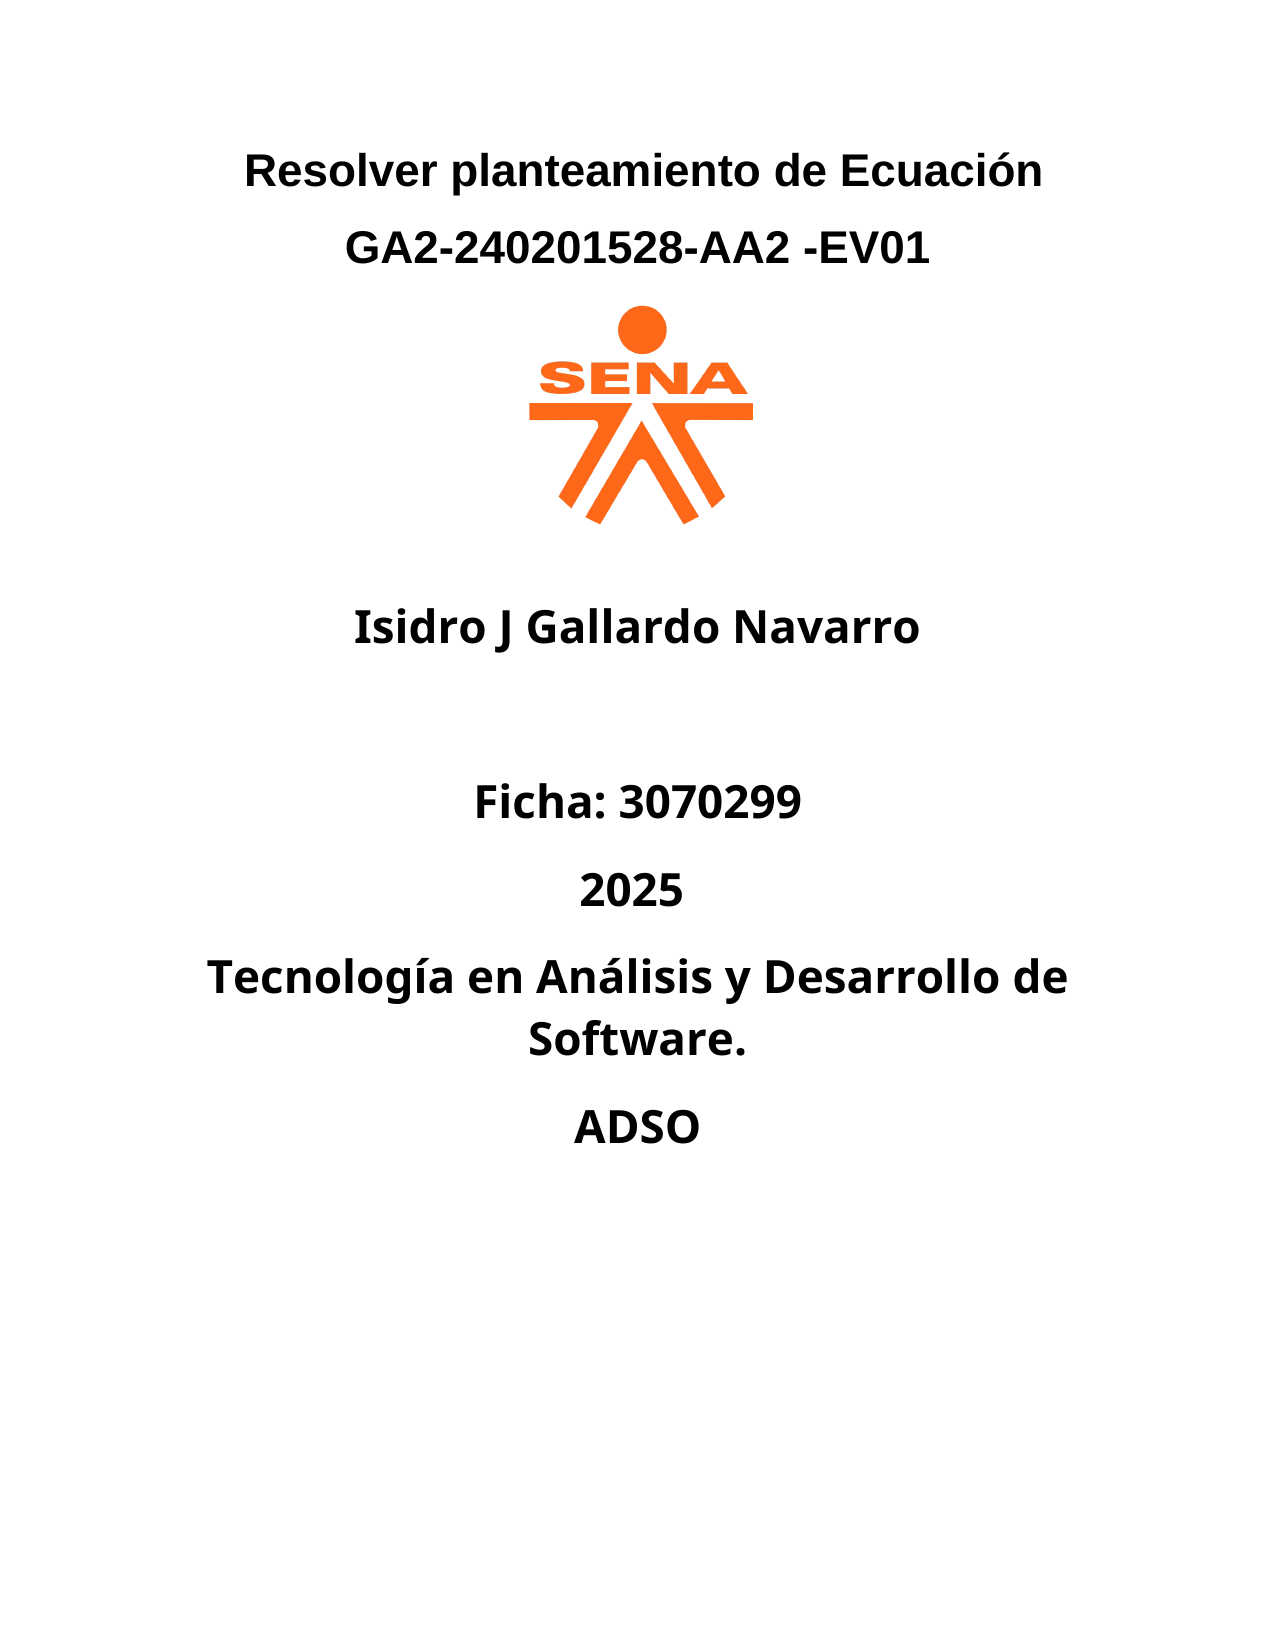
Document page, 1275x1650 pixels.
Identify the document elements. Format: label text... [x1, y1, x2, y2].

title 2025 [118, 857, 1157, 919]
title Ficha: 3070299 [118, 769, 1157, 832]
title GA2-240201528-AA2 -EV01 [118, 221, 1157, 273]
title Isidro J Gallardo Navarro [118, 595, 1157, 657]
title Resolver planteamiento de Ecuación [118, 143, 1157, 196]
picture [529, 305, 753, 525]
title Tecnología en Análisis y Desarrollo de Software. [118, 944, 1157, 1069]
title ADSO [118, 1094, 1157, 1157]
